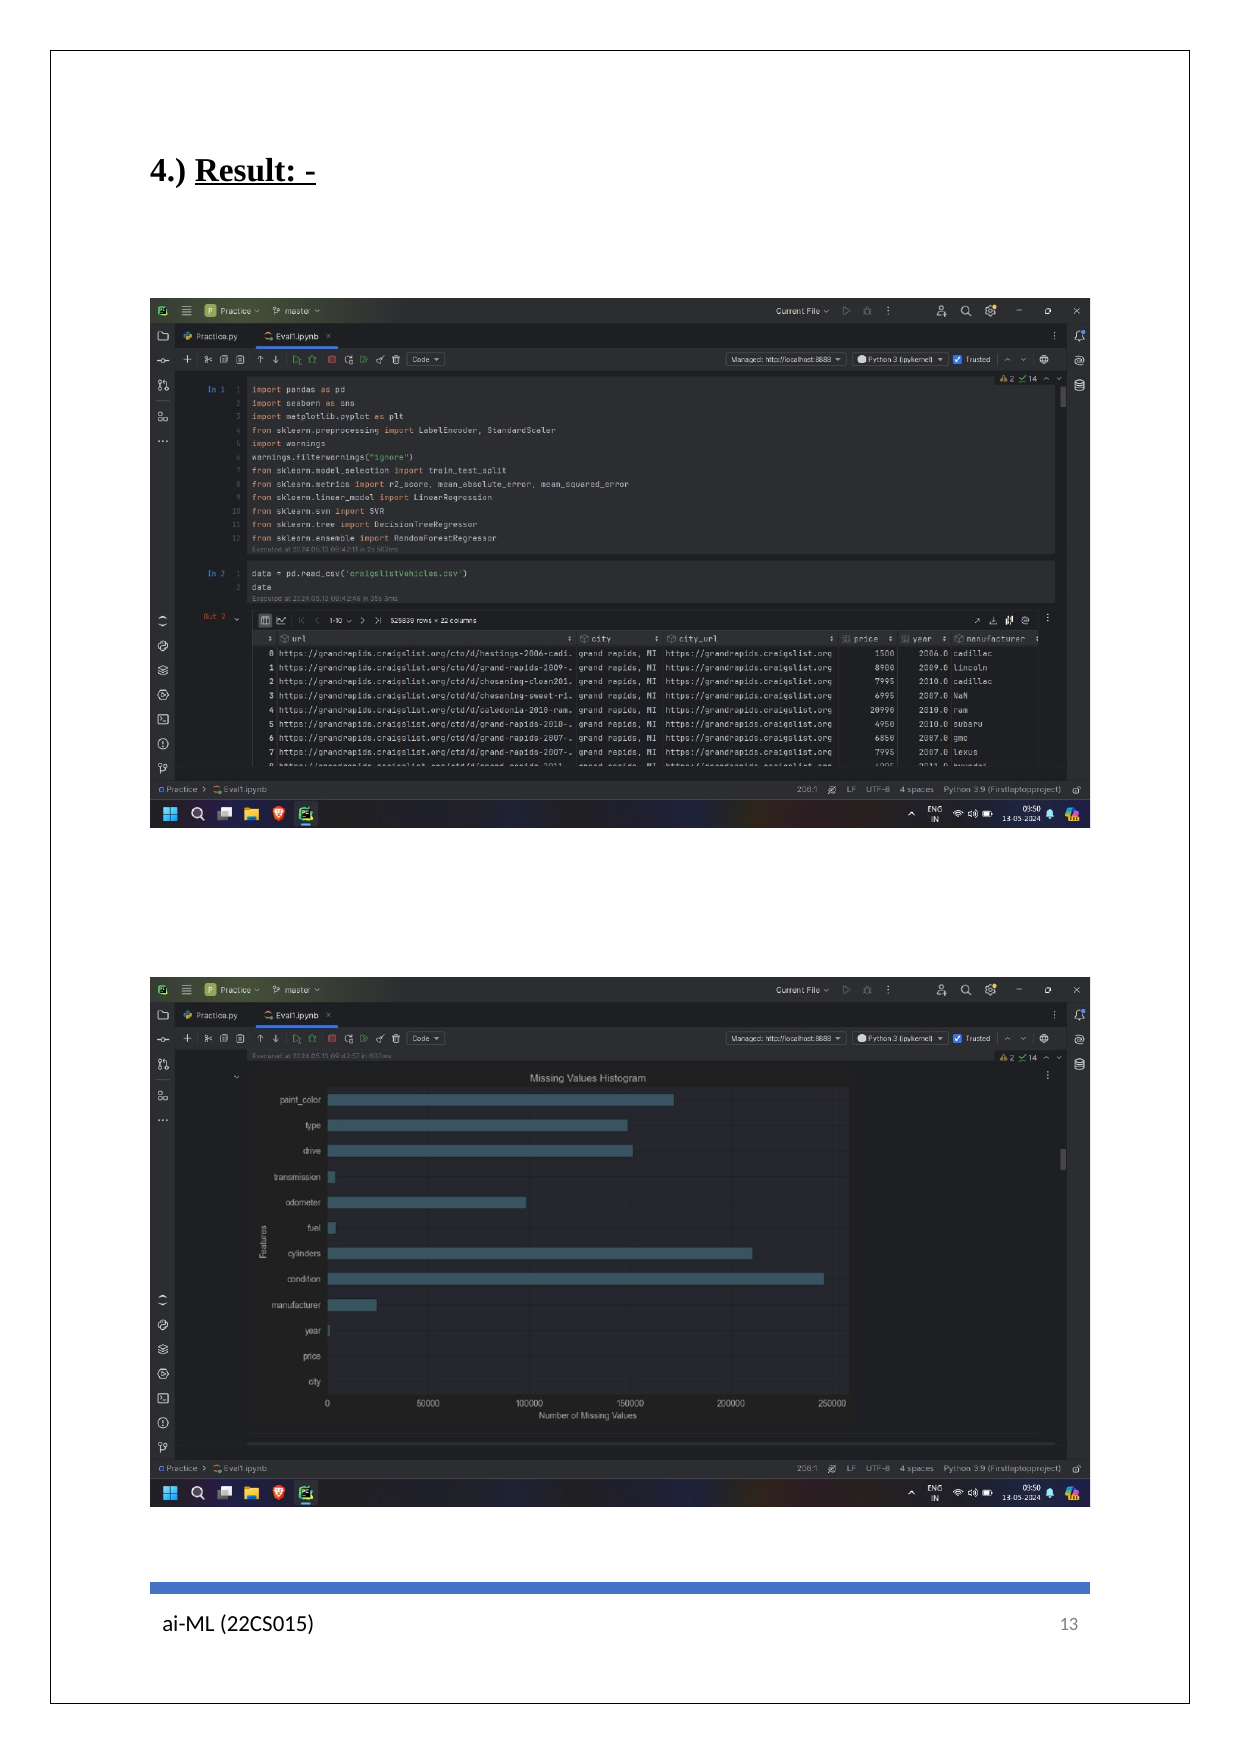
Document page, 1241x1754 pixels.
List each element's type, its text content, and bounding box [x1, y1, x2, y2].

picture [150, 977, 1091, 1507]
text 4.) Result: - [150, 150, 1090, 188]
picture [150, 298, 1091, 828]
